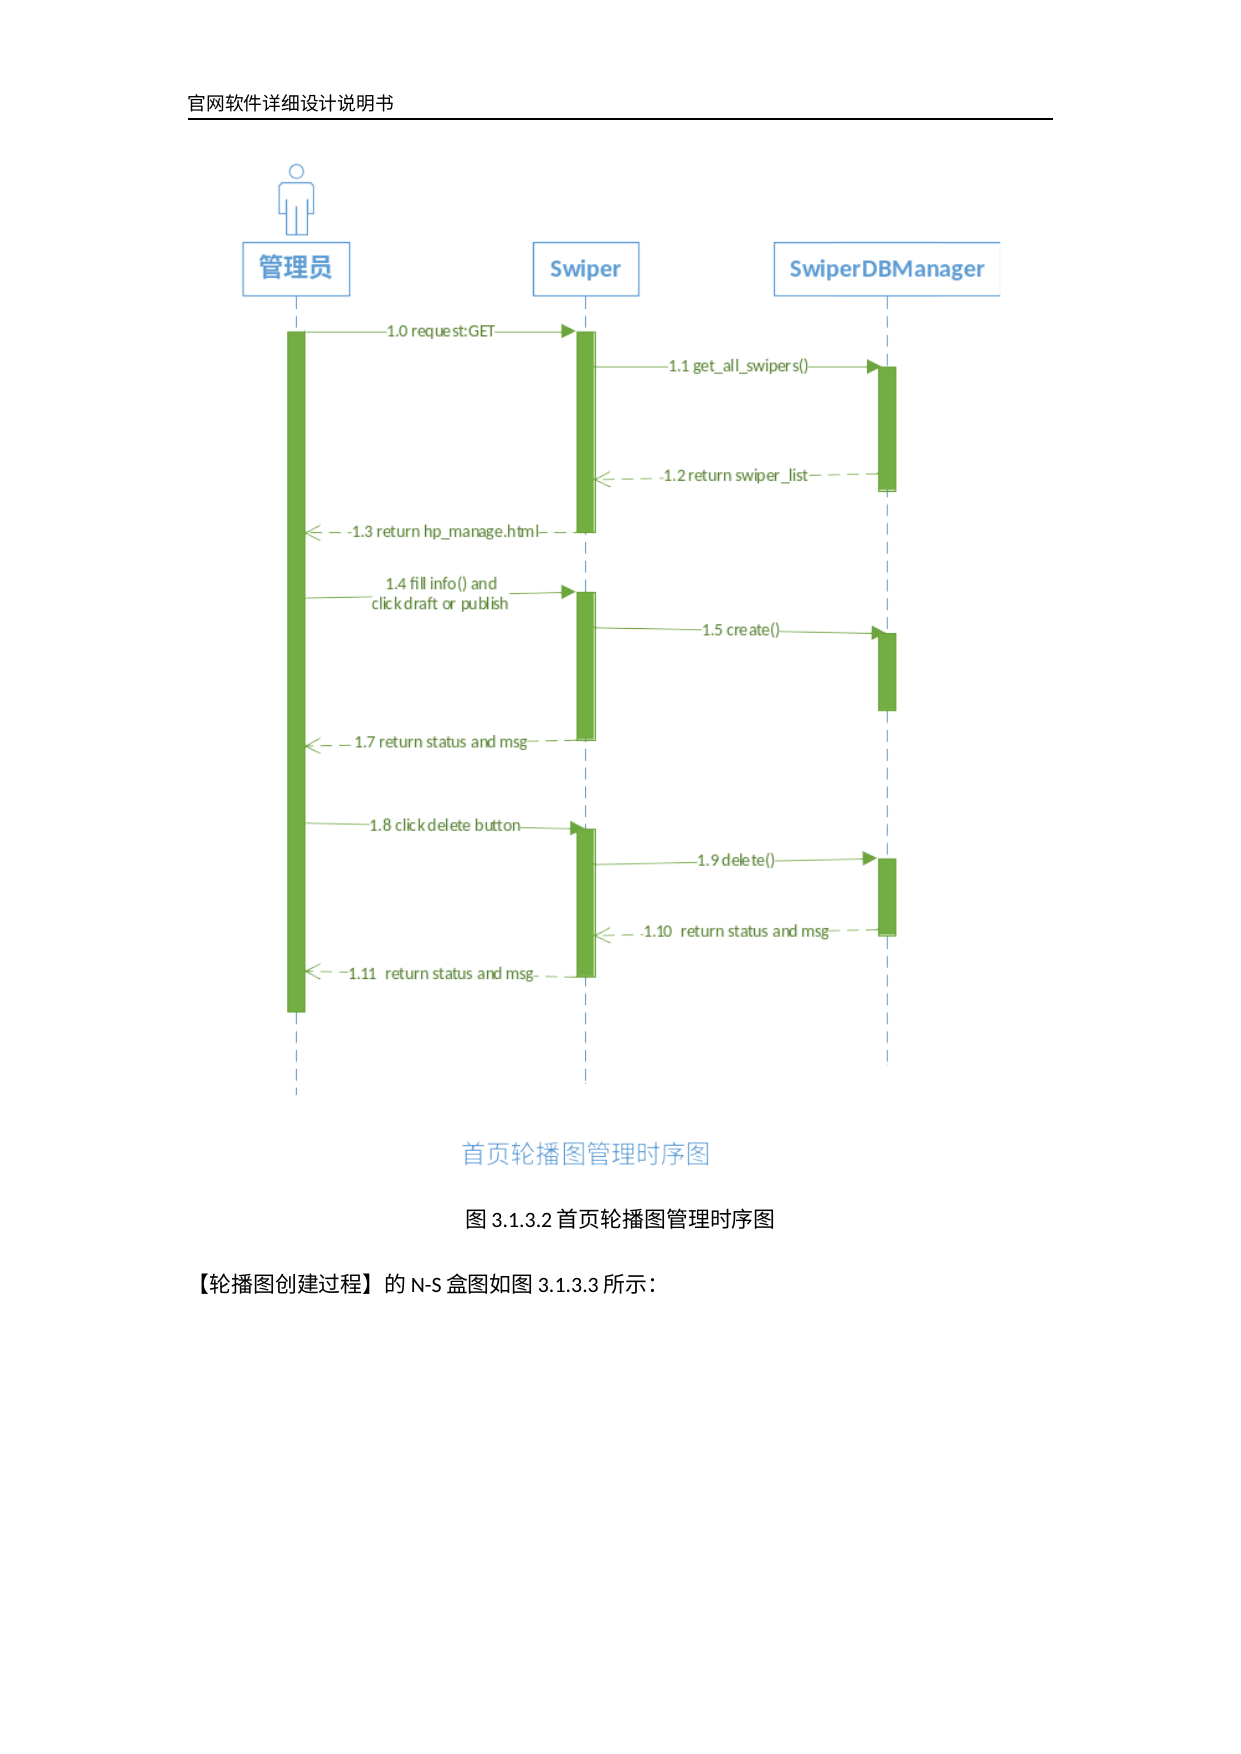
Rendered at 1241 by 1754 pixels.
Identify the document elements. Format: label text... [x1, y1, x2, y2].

text 【轮播图创建过程】的N-S盒图如图3.1.3.3所示： [187, 1267, 1053, 1299]
text 图3.1.3.2首页轮播图管理时序图 [187, 1202, 1053, 1234]
